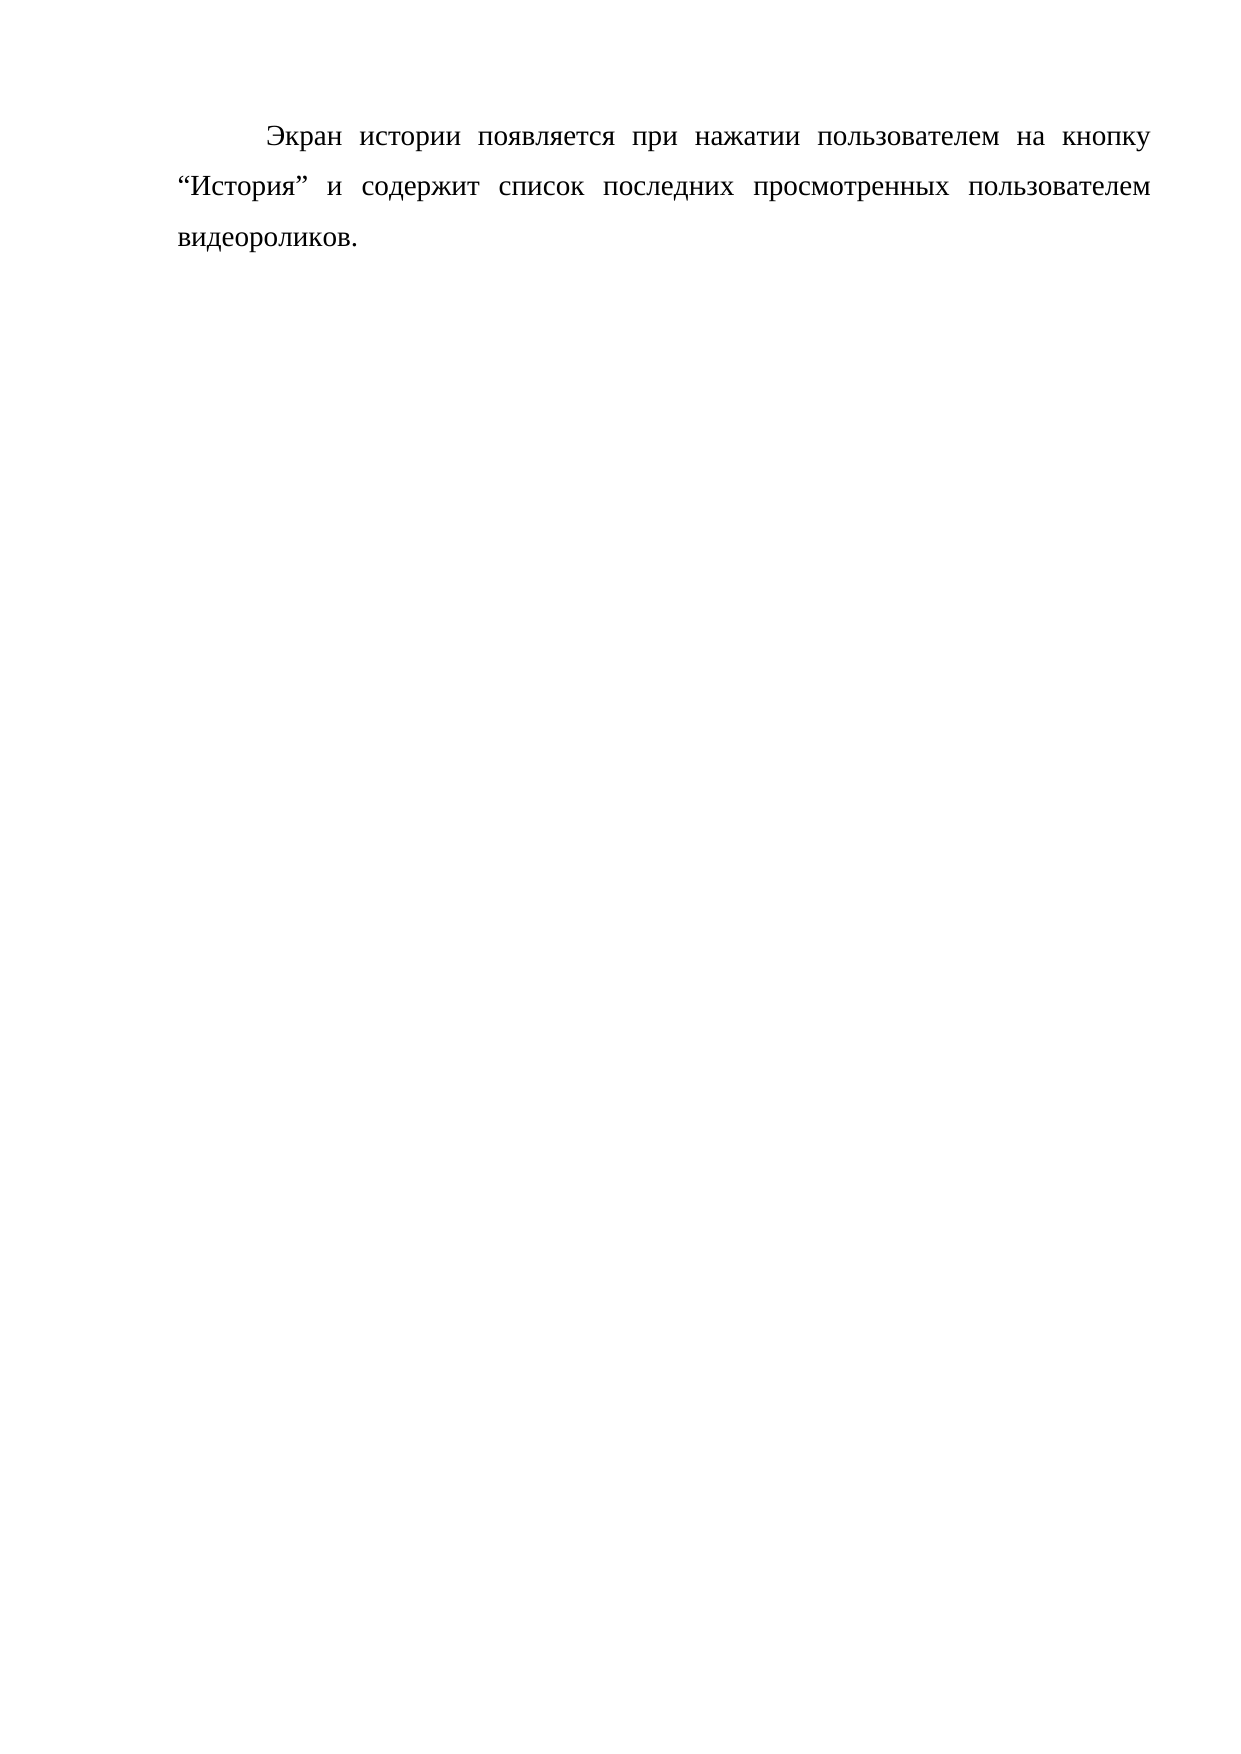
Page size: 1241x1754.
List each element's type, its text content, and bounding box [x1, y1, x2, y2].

text Экран истории появляется при нажатии пользователем на кнопку “История” и содержит список последних просмотренных пользователем видеороликов. [177, 118, 1152, 252]
